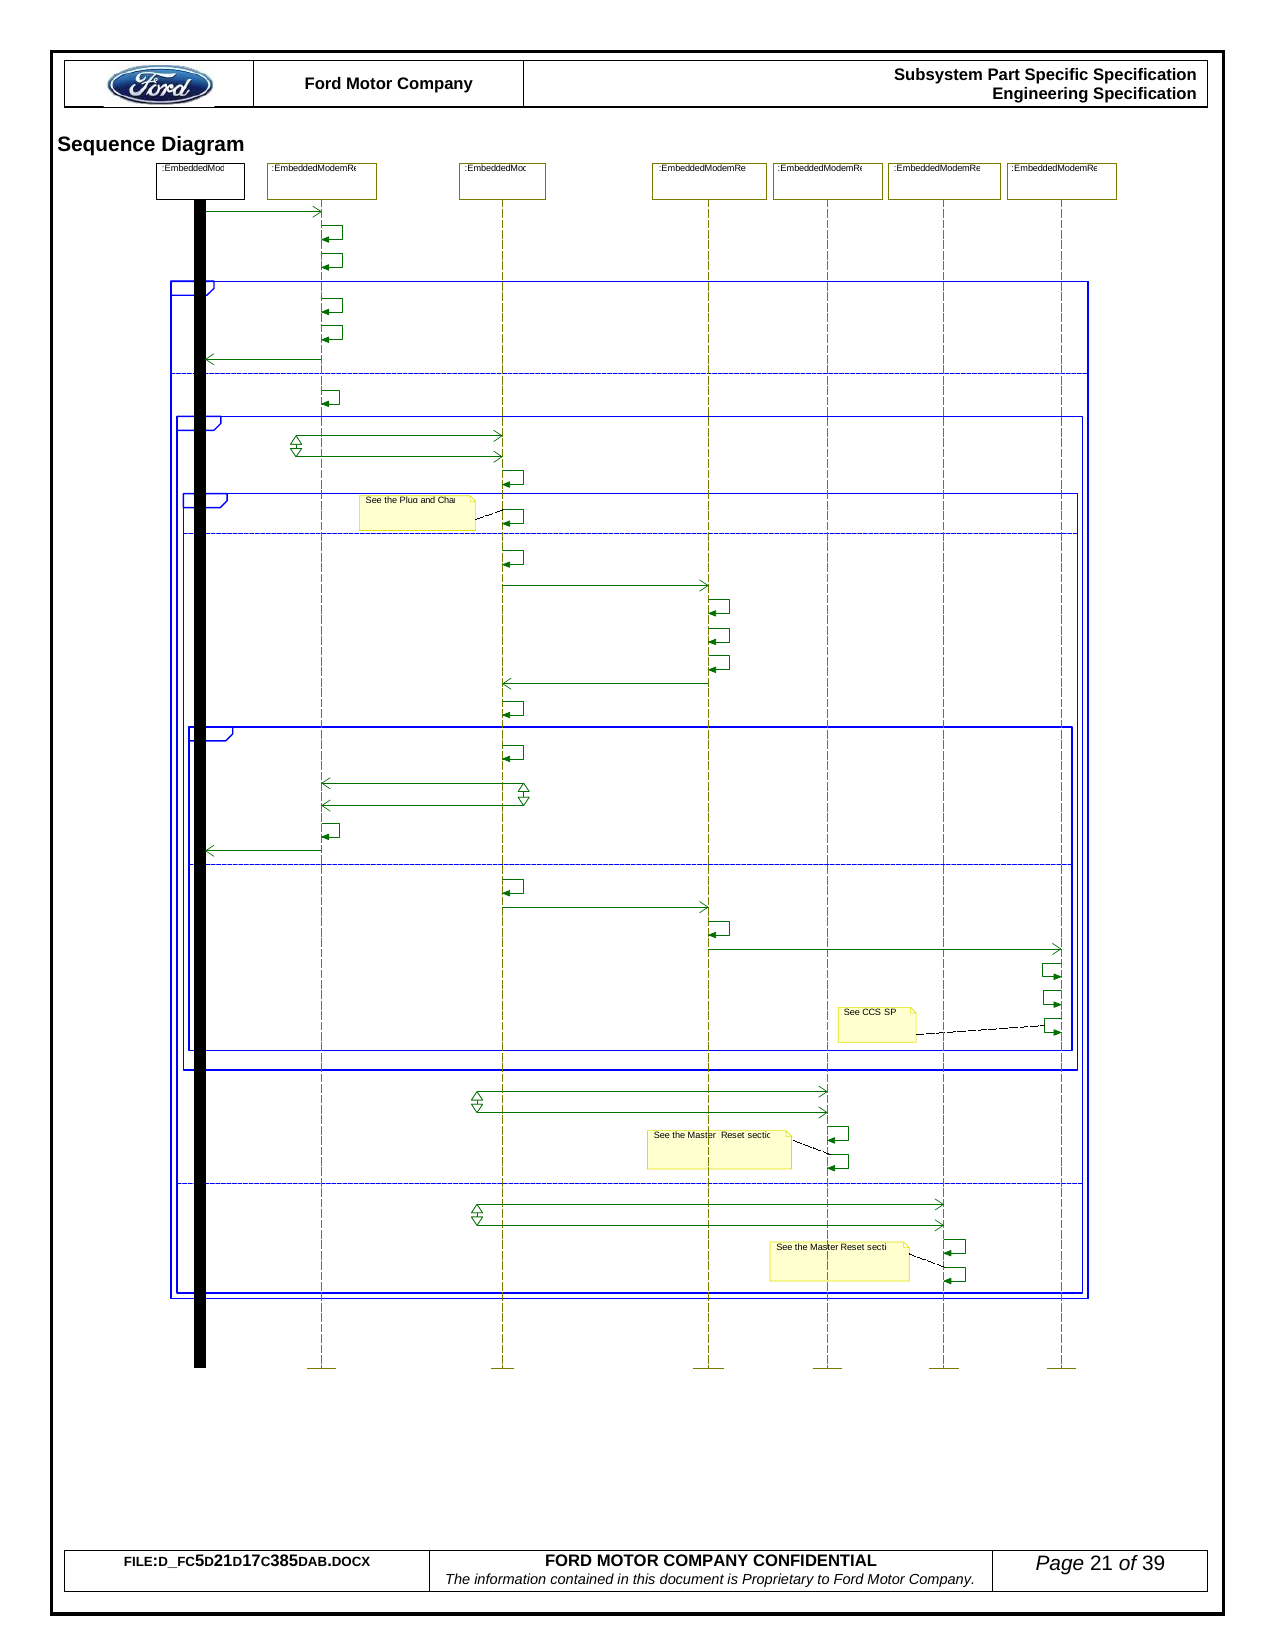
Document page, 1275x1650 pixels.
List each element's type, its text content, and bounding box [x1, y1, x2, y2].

text Sequence Diagram [57, 131, 1215, 155]
picture [103, 61, 215, 107]
